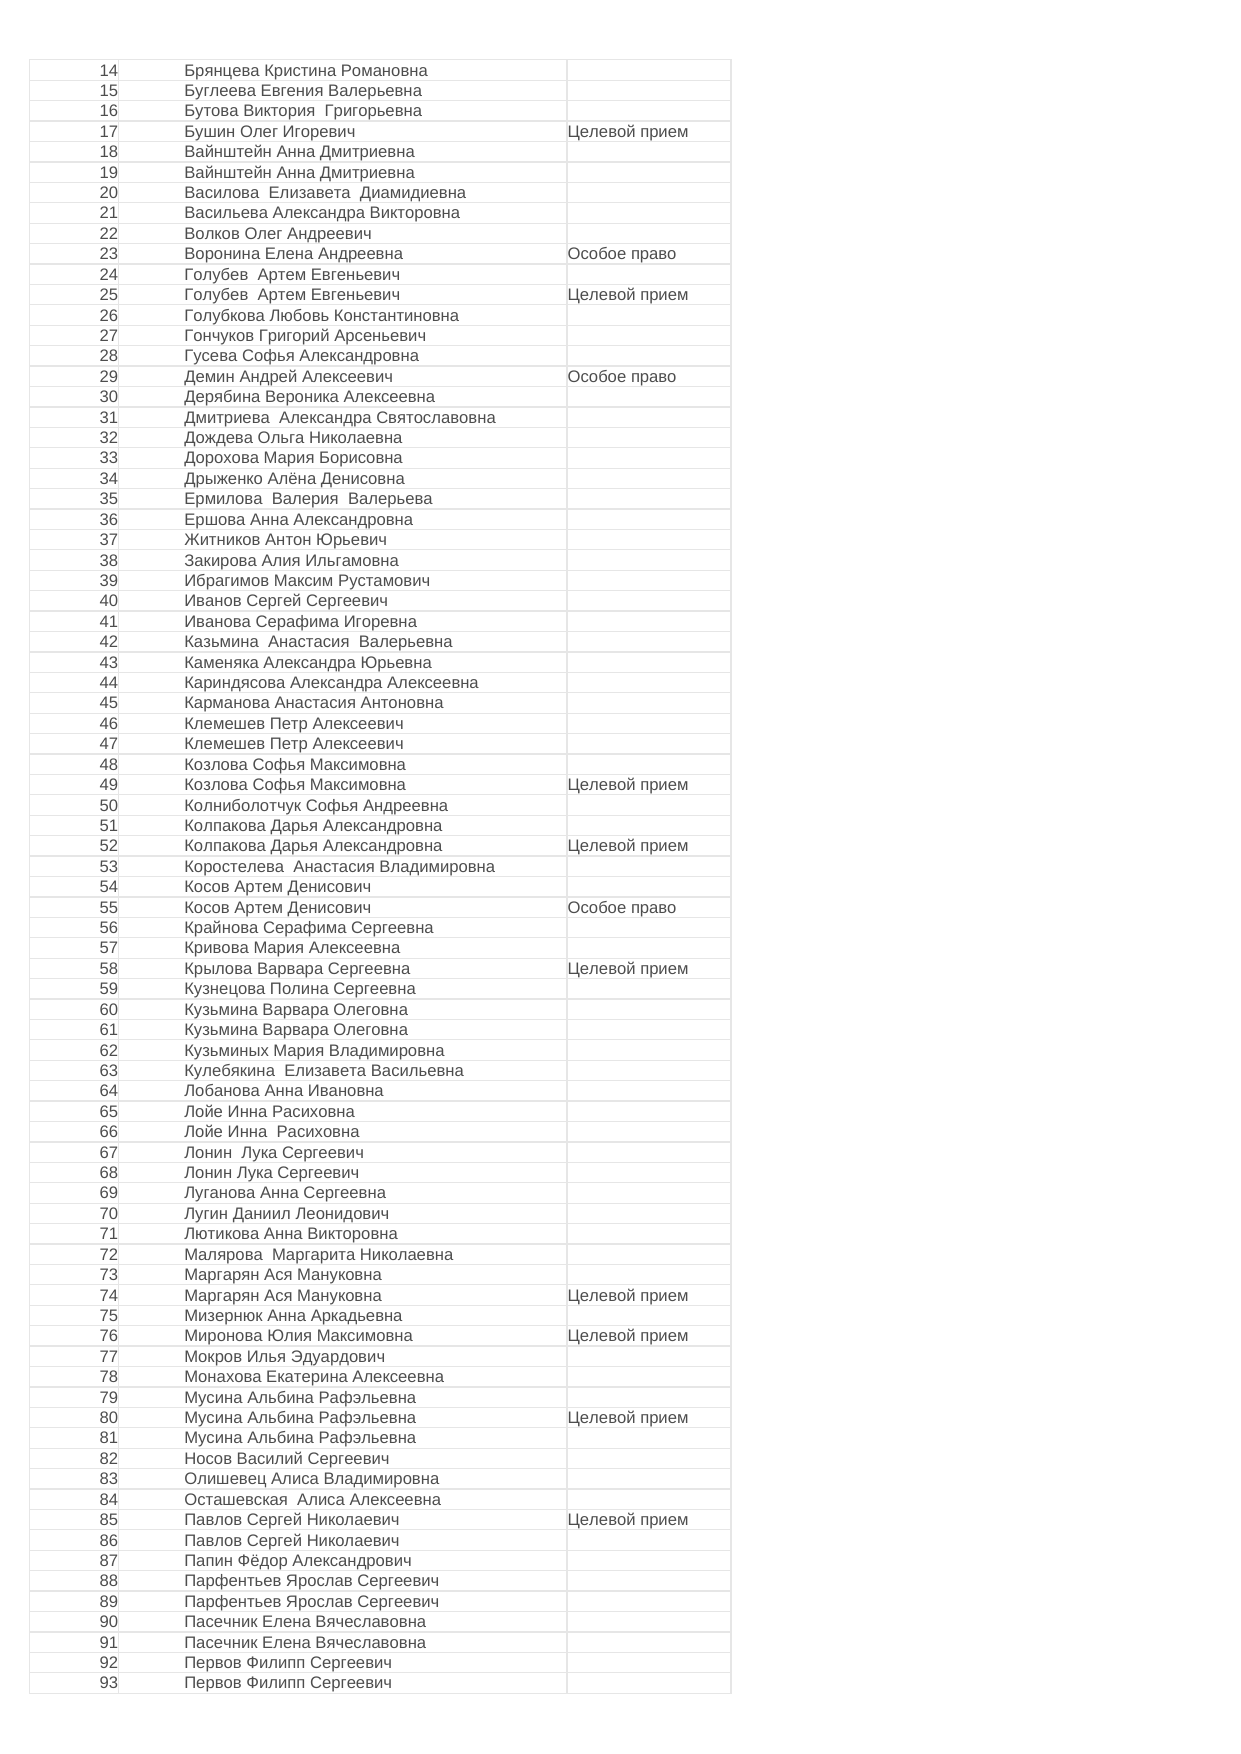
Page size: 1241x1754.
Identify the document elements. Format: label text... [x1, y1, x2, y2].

table_cell Лютикова Анна Викторовна [119, 1224, 566, 1243]
table_cell [568, 1265, 730, 1284]
table_cell Ермилова Валерия Валерьева [119, 489, 566, 508]
table_cell Павлов Сергей Николаевич [119, 1510, 566, 1529]
table_cell 61 [30, 1020, 118, 1039]
table_cell [568, 1040, 730, 1059]
table_cell Ершова Анна Александровна [119, 510, 566, 529]
table_cell 66 [30, 1122, 118, 1141]
table_cell [568, 1163, 730, 1182]
table_cell Луганова Анна Сергеевна [119, 1183, 566, 1202]
table_cell 63 [30, 1061, 118, 1080]
table_cell 65 [30, 1102, 118, 1121]
table_cell [568, 550, 730, 569]
table_cell 77 [30, 1347, 118, 1366]
table_cell Осташевская Алиса Алексеевна [119, 1490, 566, 1509]
table_cell 51 [30, 816, 118, 835]
table_cell Целевой прием [568, 1510, 730, 1529]
table_cell [568, 469, 730, 488]
table_cell [568, 571, 730, 590]
table_cell 83 [30, 1469, 118, 1488]
table_cell Целевой прием [568, 959, 730, 978]
table_cell [568, 489, 730, 508]
table_cell Клемешев Петр Алексеевич [119, 714, 566, 733]
table_cell Парфентьев Ярослав Сергеевич [119, 1592, 566, 1611]
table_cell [119, 60, 566, 79]
table_cell [568, 81, 730, 100]
table_cell Особое право [568, 367, 730, 386]
table_cell 82 [30, 1449, 118, 1468]
table_cell [568, 653, 730, 672]
table_cell [568, 1061, 730, 1080]
table_cell [568, 224, 730, 243]
table_cell Василова Елизавета Диамидиевна [119, 183, 566, 202]
table_cell 29 [30, 367, 118, 386]
table_cell [568, 265, 730, 284]
table_cell 78 [30, 1367, 118, 1386]
table_cell Колпакова Дарья Александровна [119, 836, 566, 855]
table_cell Карманова Анастасия Антоновна [119, 693, 566, 712]
table_cell 52 [30, 836, 118, 855]
table_cell Целевой прием [568, 285, 730, 304]
table_cell [568, 1122, 730, 1141]
table_cell 17 [30, 122, 118, 141]
table_cell 71 [30, 1224, 118, 1243]
table_cell 57 [30, 938, 118, 957]
table_cell 22 [30, 224, 118, 243]
table_cell 48 [30, 755, 118, 774]
table_cell [568, 938, 730, 957]
table_cell 38 [30, 550, 118, 569]
table_cell Колниболотчук Софья Андреевна [119, 795, 566, 814]
table_cell [568, 346, 730, 365]
table_cell 62 [30, 1040, 118, 1059]
table_cell 59 [30, 979, 118, 998]
table_cell Крылова Варвара Сергеевна [119, 959, 566, 978]
table_cell [568, 1347, 730, 1366]
table_cell 92 [30, 1653, 118, 1672]
table_cell Маргарян Ася Мануковна [119, 1265, 566, 1284]
table_cell [568, 1633, 730, 1652]
table_cell Дрыженко Алёна Денисовна [119, 469, 566, 488]
table_cell Целевой прием [568, 775, 730, 794]
table_cell 37 [30, 530, 118, 549]
table_cell 46 [30, 714, 118, 733]
table_cell 60 [30, 1000, 118, 1019]
table_cell Гусева Софья Александровна [119, 346, 566, 365]
table_cell [568, 1612, 730, 1631]
table_cell 69 [30, 1183, 118, 1202]
table_cell 26 [30, 305, 118, 324]
table_cell [568, 816, 730, 835]
table_cell Пасечник Елена Вячеславовна [119, 1633, 566, 1652]
table_cell Бутова Виктория Григорьевна [119, 101, 566, 120]
table_cell 53 [30, 857, 118, 876]
table_cell Миронова Юлия Максимовна [119, 1326, 566, 1345]
table_cell 67 [30, 1143, 118, 1162]
table_cell Коростелева Анастасия Владимировна [119, 857, 566, 876]
table_cell [568, 1224, 730, 1243]
table_cell Закирова Алия Ильгамовна [119, 550, 566, 569]
table_cell Косов Артем Денисович [119, 898, 566, 917]
table_cell 93 [30, 1673, 118, 1692]
table_cell [568, 1571, 730, 1590]
table_cell 31 [30, 408, 118, 427]
table_cell [568, 510, 730, 529]
table_cell Пасечник Елена Вячеславовна [119, 1612, 566, 1631]
table_cell Лойе Инна Расиховна [119, 1122, 566, 1141]
table_cell Мизернюк Анна Аркадьевна [119, 1306, 566, 1325]
table_cell Лугин Даниил Леонидович [119, 1204, 566, 1223]
table_cell Маргарян Ася Мануковна [119, 1285, 566, 1304]
table_cell 44 [30, 673, 118, 692]
table_cell [568, 428, 730, 447]
table_cell [568, 1388, 730, 1407]
table_cell [568, 1530, 730, 1549]
table_cell Целевой прием [568, 1326, 730, 1345]
table_cell [568, 1653, 730, 1672]
table_cell [568, 1000, 730, 1019]
table_cell 41 [30, 612, 118, 631]
table_cell 81 [30, 1428, 118, 1447]
table_cell Первов Филипп Сергеевич [119, 1673, 566, 1692]
table_cell [568, 1673, 730, 1692]
table_cell [568, 755, 730, 774]
table_cell [568, 1204, 730, 1223]
table_cell Демин Андрей Алексеевич [119, 367, 566, 386]
table_cell 30 [30, 387, 118, 406]
table_cell [568, 1102, 730, 1121]
table_cell Кривова Мария Алексеевна [119, 938, 566, 957]
table_cell Иванов Сергей Сергеевич [119, 591, 566, 610]
table_cell 23 [30, 244, 118, 263]
table_cell 34 [30, 469, 118, 488]
table_cell 15 [30, 81, 118, 100]
table_cell Колпакова Дарья Александровна [119, 816, 566, 835]
table_cell 16 [30, 101, 118, 120]
table_cell Васильева Александра Викторовна [119, 203, 566, 222]
table_cell 14 [30, 60, 118, 79]
table_cell Особое право [568, 244, 730, 263]
table_cell Целевой прием [568, 1408, 730, 1427]
table_cell 90 [30, 1612, 118, 1631]
table_cell [568, 877, 730, 896]
table_cell [568, 203, 730, 222]
table_cell 42 [30, 632, 118, 651]
table_cell Гончуков Григорий Арсеньевич [119, 326, 566, 345]
table_cell 19 [30, 163, 118, 182]
table_cell [568, 612, 730, 631]
table_cell Житников Антон Юрьевич [119, 530, 566, 549]
table_cell 39 [30, 571, 118, 590]
table_cell 36 [30, 510, 118, 529]
table_cell Папин Фёдор Александрович [119, 1551, 566, 1570]
table_cell Целевой прием [568, 122, 730, 141]
table_cell [568, 1183, 730, 1202]
table_cell Бушин Олег Игоревич [119, 122, 566, 141]
table_cell 21 [30, 203, 118, 222]
table_cell [568, 1020, 730, 1039]
table_cell [568, 1306, 730, 1325]
table_cell Целевой прием [568, 1285, 730, 1304]
table_cell [568, 591, 730, 610]
table_cell Клемешев Петр Алексеевич [119, 734, 566, 753]
table_cell [568, 101, 730, 120]
table_cell Козлова Софья Максимовна [119, 755, 566, 774]
table_cell Лонин Лука Сергеевич [119, 1143, 566, 1162]
table_cell Кузьмина Варвара Олеговна [119, 1020, 566, 1039]
table_cell Олишевец Алиса Владимировна [119, 1469, 566, 1488]
table_cell [568, 1367, 730, 1386]
table_cell Мокров Илья Эдуардович [119, 1347, 566, 1366]
table_cell 58 [30, 959, 118, 978]
table_cell [568, 387, 730, 406]
table_cell Малярова Маргарита Николаевна [119, 1245, 566, 1264]
table_cell [568, 326, 730, 345]
table_cell Иванова Серафима Игоревна [119, 612, 566, 631]
table_cell 91 [30, 1633, 118, 1652]
table_cell Мусина Альбина Рафэльевна [119, 1388, 566, 1407]
table_cell 20 [30, 183, 118, 202]
table_cell Воронина Елена Андреевна [119, 244, 566, 263]
table_cell 68 [30, 1163, 118, 1182]
table_cell 86 [30, 1530, 118, 1549]
table_cell 40 [30, 591, 118, 610]
table_cell Ибрагимов Максим Рустамович [119, 571, 566, 590]
table_cell 18 [30, 142, 118, 161]
table_cell Дорохова Мария Борисовна [119, 448, 566, 467]
table_cell Кариндясова Александра Алексеевна [119, 673, 566, 692]
table_cell 85 [30, 1510, 118, 1529]
table_cell 24 [30, 265, 118, 284]
table_cell Лонин Лука Сергеевич [119, 1163, 566, 1182]
table_cell Монахова Екатерина Алексеевна [119, 1367, 566, 1386]
table_cell [568, 1081, 730, 1100]
table_cell 73 [30, 1265, 118, 1284]
table_cell [568, 1490, 730, 1509]
table_cell 84 [30, 1490, 118, 1509]
table_cell Крайнова Серафима Сергеевна [119, 918, 566, 937]
table_cell [568, 918, 730, 937]
table_cell 88 [30, 1571, 118, 1590]
table_cell Кулебякина Елизавета Васильевна [119, 1061, 566, 1080]
table_cell [568, 1551, 730, 1570]
table_cell 50 [30, 795, 118, 814]
table_cell Каменяка Александра Юрьевна [119, 653, 566, 672]
table_cell 45 [30, 693, 118, 712]
table_cell Казьмина Анастасия Валерьевна [119, 632, 566, 651]
table_cell [568, 163, 730, 182]
table_cell 87 [30, 1551, 118, 1570]
table_cell 32 [30, 428, 118, 447]
table_cell 49 [30, 775, 118, 794]
table_cell 80 [30, 1408, 118, 1427]
table_cell [568, 1449, 730, 1468]
table_cell 74 [30, 1285, 118, 1304]
table_cell Кузьмина Варвара Олеговна [119, 1000, 566, 1019]
table_cell 70 [30, 1204, 118, 1223]
table_cell Павлов Сергей Николаевич [119, 1530, 566, 1549]
table_cell Волков Олег Андреевич [119, 224, 566, 243]
table_cell 33 [30, 448, 118, 467]
table_cell [568, 60, 730, 79]
table_cell [568, 1469, 730, 1488]
table_cell [568, 448, 730, 467]
table_cell Буглеева Евгения Валерьевна [119, 81, 566, 100]
table_cell Мусина Альбина Рафэльевна [119, 1428, 566, 1447]
table_cell [568, 857, 730, 876]
table_cell Носов Василий Сергеевич [119, 1449, 566, 1468]
table_cell Голубев Артем Евгеньевич [119, 265, 566, 284]
table_cell Дмитриева Александра Святославовна [119, 408, 566, 427]
table_cell [568, 673, 730, 692]
table_cell [568, 1143, 730, 1162]
table_cell 55 [30, 898, 118, 917]
table_cell Голубев Артем Евгеньевич [119, 285, 566, 304]
table_cell [568, 734, 730, 753]
table_cell 56 [30, 918, 118, 937]
table_cell [568, 530, 730, 549]
table_cell Голубкова Любовь Константиновна [119, 305, 566, 324]
table_cell [568, 142, 730, 161]
table_cell 43 [30, 653, 118, 672]
table_cell 35 [30, 489, 118, 508]
table_cell 28 [30, 346, 118, 365]
table_cell [568, 693, 730, 712]
table_cell 47 [30, 734, 118, 753]
table_cell 25 [30, 285, 118, 304]
table_cell [568, 305, 730, 324]
table_cell Кузнецова Полина Сергеевна [119, 979, 566, 998]
table_cell 27 [30, 326, 118, 345]
table_cell Целевой прием [568, 836, 730, 855]
table_cell Козлова Софья Максимовна [119, 775, 566, 794]
table_cell [568, 183, 730, 202]
table_cell Вайнштейн Анна Дмитриевна [119, 142, 566, 161]
table_cell Мусина Альбина Рафэльевна [119, 1408, 566, 1427]
table_cell Кузьминых Мария Владимировна [119, 1040, 566, 1059]
table_cell 64 [30, 1081, 118, 1100]
table_cell 54 [30, 877, 118, 896]
table_cell [568, 1245, 730, 1264]
table_cell Парфентьев Ярослав Сергеевич [119, 1571, 566, 1590]
table_cell [568, 714, 730, 733]
table_cell Лобанова Анна Ивановна [119, 1081, 566, 1100]
table_cell Дождева Ольга Николаевна [119, 428, 566, 447]
table_cell Первов Филипп Сергеевич [119, 1653, 566, 1672]
table_cell Лойе Инна Расиховна [119, 1102, 566, 1121]
table_cell Косов Артем Денисович [119, 877, 566, 896]
table_cell [568, 795, 730, 814]
table_cell [568, 1428, 730, 1447]
table_cell [568, 979, 730, 998]
table_cell 72 [30, 1245, 118, 1264]
table_cell [568, 1592, 730, 1611]
table_cell Особое право [568, 898, 730, 917]
table_cell 75 [30, 1306, 118, 1325]
table_cell Вайнштейн Анна Дмитриевна [119, 163, 566, 182]
table_cell Дерябина Вероника Алексеевна [119, 387, 566, 406]
table_cell 79 [30, 1388, 118, 1407]
table_cell [568, 632, 730, 651]
table_cell 76 [30, 1326, 118, 1345]
table_cell [568, 408, 730, 427]
table_cell 89 [30, 1592, 118, 1611]
